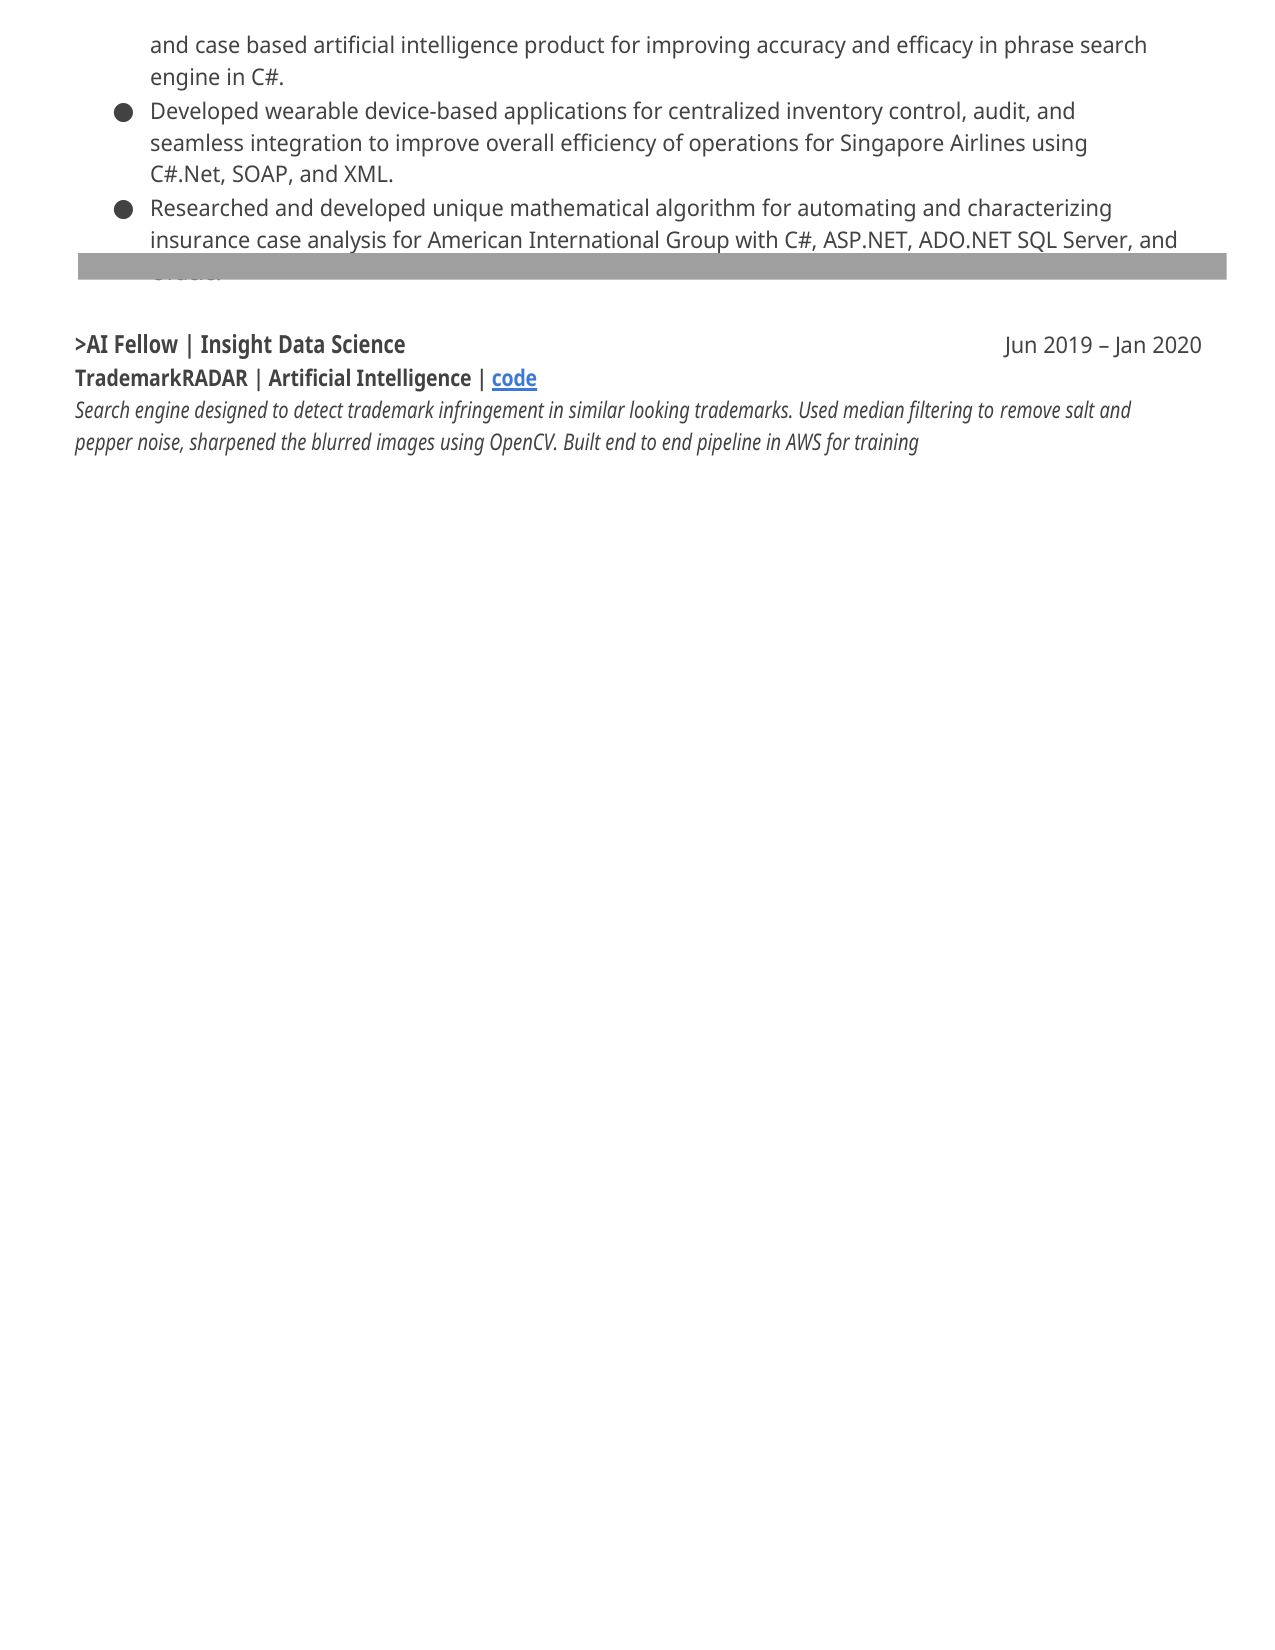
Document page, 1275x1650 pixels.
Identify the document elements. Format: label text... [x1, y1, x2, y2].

list Researched and developed unique mathematical algorithm for automating and characterizing insurance case analysis for American International Group with C#, ASP.NET, ADO.NET SQL Server, and Oracle. [112, 190, 1190, 253]
list Developed wearable device-based applications for centralized inventory control, audit, and seamless integration to improve overall efficiency of operations for Singapore Airlines using C#.Net, SOAP, and XML. [112, 92, 1152, 189]
text Search engine designed to detect trademark infringement in similar looking trademarks. Used median filtering to remove salt and pepper noise, sharpened the blurred images using OpenCV. Built end to end pipeline in AWS for training [75, 394, 1187, 457]
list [112, 29, 1194, 92]
subtitle TrademarkRADAR | Artificial Intelligence | code [75, 362, 1212, 393]
text >AI Fellow | Insight Data Science Jun 2019 – Jan 2020 [75, 326, 1212, 360]
